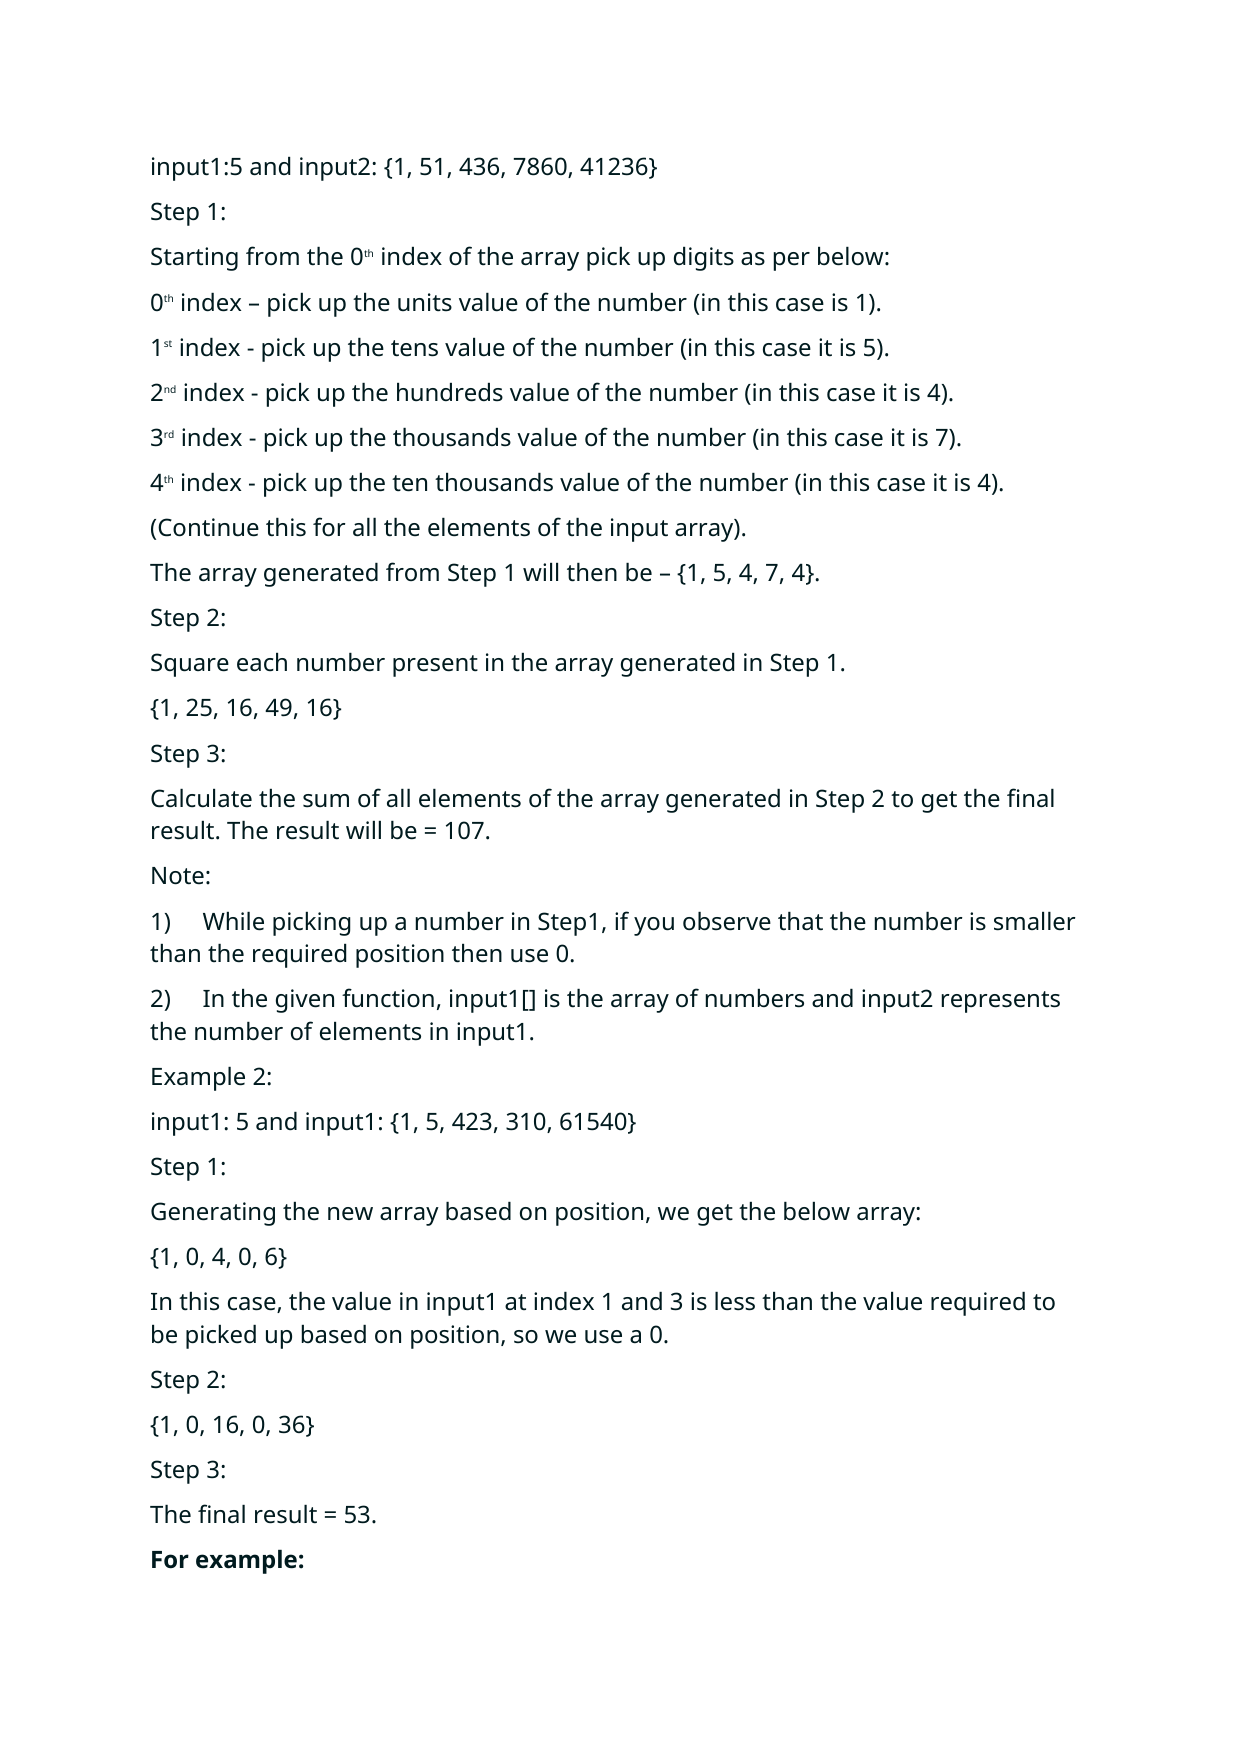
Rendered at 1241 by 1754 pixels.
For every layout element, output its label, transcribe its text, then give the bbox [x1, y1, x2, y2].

text Calculate the sum of all elements of the array generated in Step 2 to get the final result. The result will be = 107. [150, 781, 1090, 847]
text For example: [150, 1543, 1090, 1576]
text 2) In the given function, input1[] is the array of numbers and input2 represents the number of elements in input1. [150, 982, 1090, 1047]
text 1st index - pick up the tens value of the number (in this case it is 5). [150, 330, 1090, 363]
text Step 3: [150, 1453, 1090, 1486]
text 0th index – pick up the units value of the number (in this case is 1). [150, 285, 1090, 318]
text Step 2: [150, 601, 1090, 634]
text 3rd index - pick up the thousands value of the number (in this case it is 7). [150, 421, 1090, 453]
text {1, 0, 4, 0, 6} [150, 1240, 1090, 1273]
text input1: 5 and input1: {1, 5, 423, 310, 61540} [150, 1105, 1090, 1137]
text Step 2: [150, 1363, 1090, 1396]
text The array generated from Step 1 will then be – {1, 5, 4, 7, 4}. [150, 556, 1090, 588]
text In this case, the value in input1 at index 1 and 3 is less than the value required to be picked up based on position, so we use a 0. [150, 1285, 1090, 1350]
text {1, 0, 16, 0, 36} [150, 1408, 1090, 1441]
text 2nd index - pick up the hundreds value of the number (in this case it is 4). [150, 376, 1090, 408]
text Generating the new array based on position, we get the below array: [150, 1195, 1090, 1228]
text The final result = 53. [150, 1498, 1090, 1531]
text input1:5 and input2: {1, 51, 436, 7860, 41236} [150, 150, 1090, 183]
text 4th index - pick up the ten thousands value of the number (in this case it is 4). [150, 466, 1090, 498]
text Starting from the 0th index of the array pick up digits as per below: [150, 240, 1090, 273]
text Step 3: [150, 736, 1090, 769]
text Example 2: [150, 1060, 1090, 1092]
text Step 1: [150, 195, 1090, 228]
text Square each number present in the array generated in Step 1. [150, 646, 1090, 679]
text 1) While picking up a number in Step1, if you observe that the number is smaller than the required position then use 0. [150, 904, 1090, 969]
text (Continue this for all the elements of the input array). [150, 511, 1090, 543]
text Note: [150, 859, 1090, 892]
text Step 1: [150, 1150, 1090, 1182]
text {1, 25, 16, 49, 16} [150, 691, 1090, 724]
